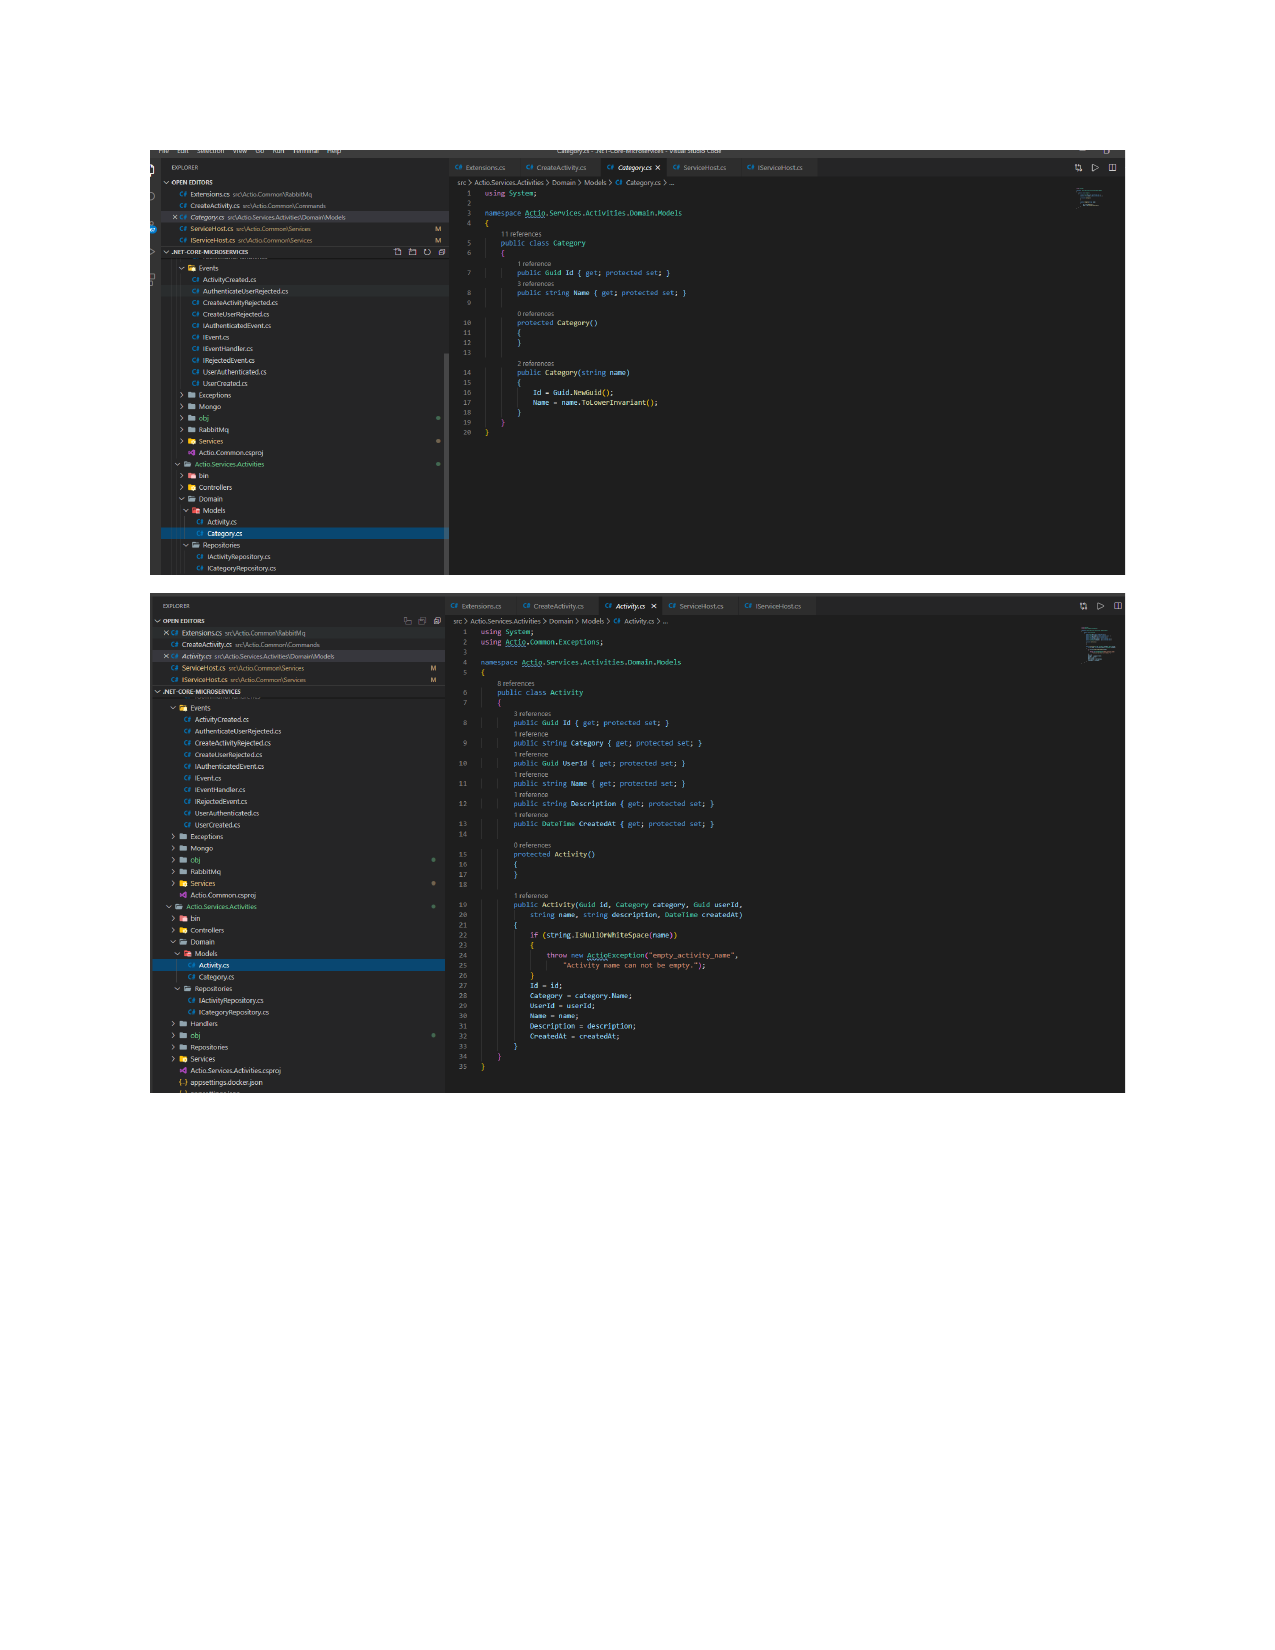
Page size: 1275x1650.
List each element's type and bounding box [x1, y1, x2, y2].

picture [150, 593, 1125, 1093]
picture [150, 150, 1125, 575]
